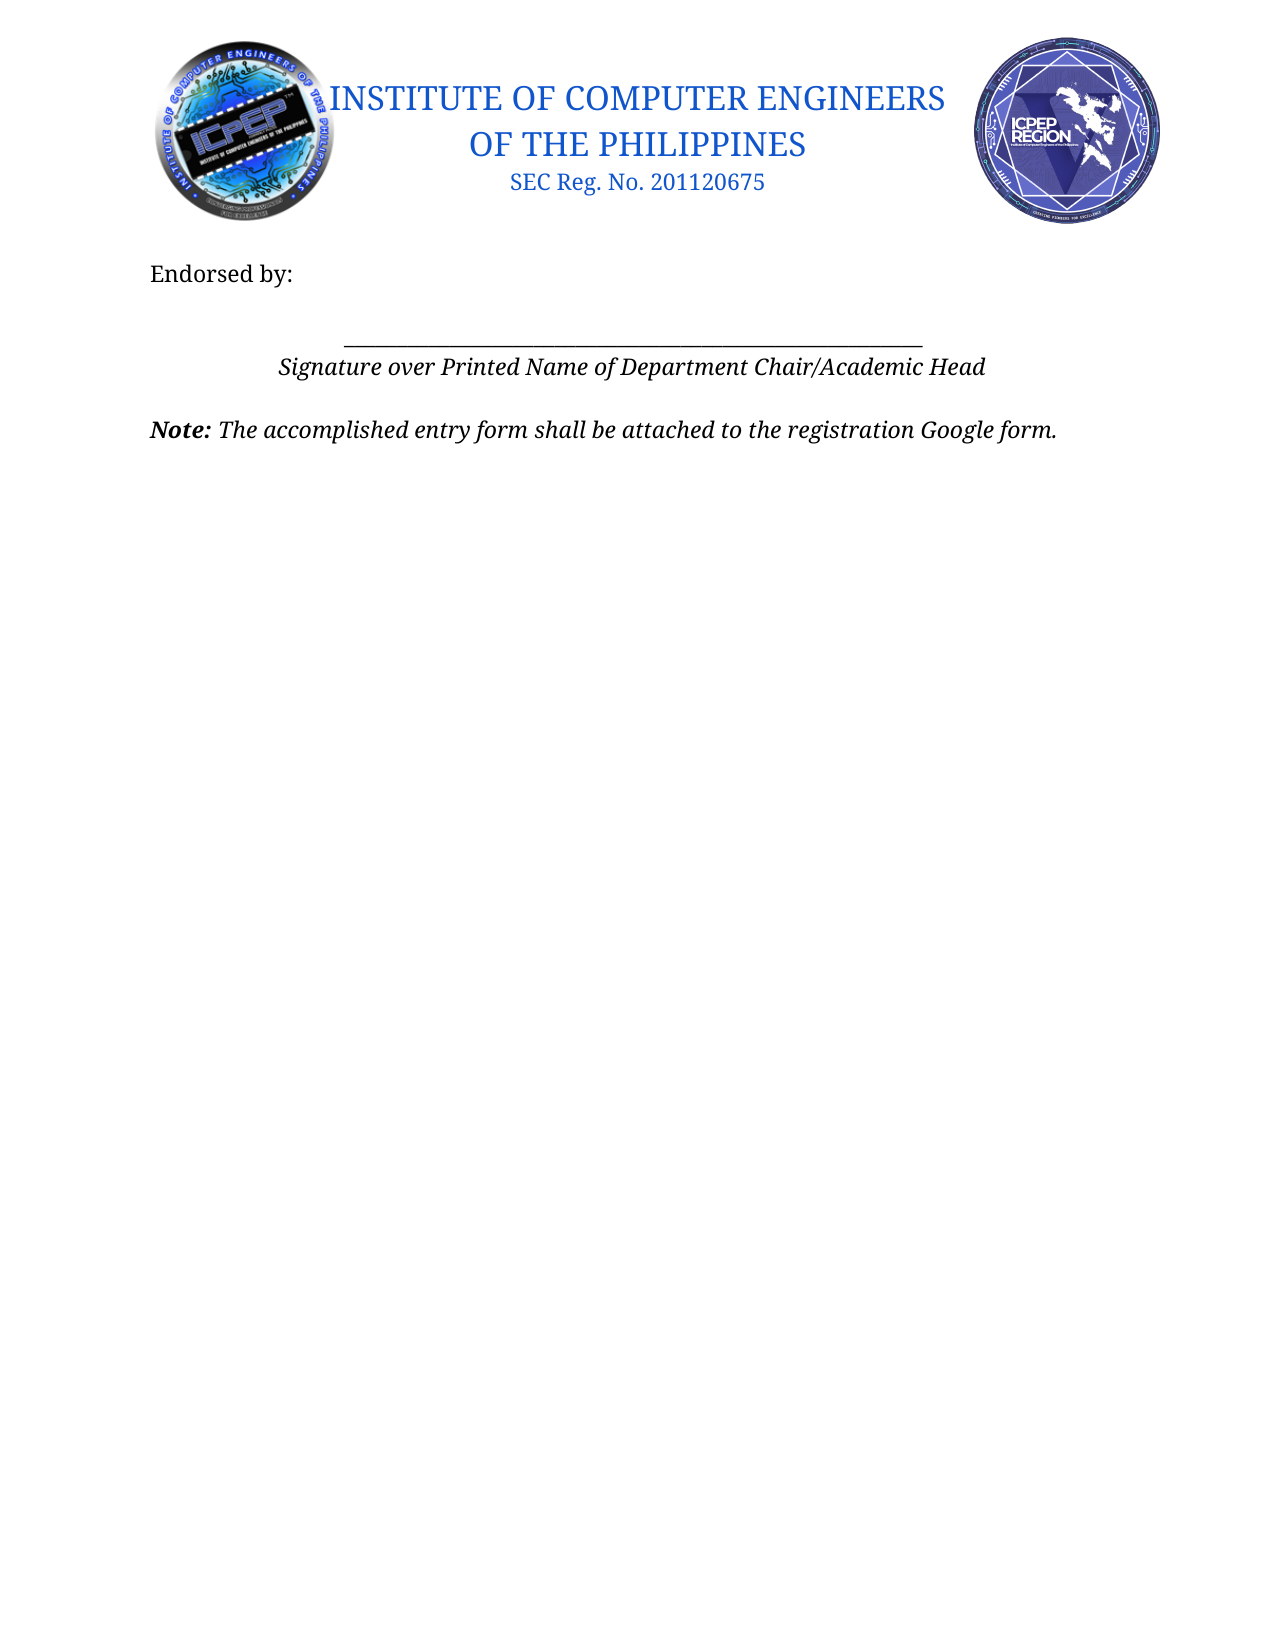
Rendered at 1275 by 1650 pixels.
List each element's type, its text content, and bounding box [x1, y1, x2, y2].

picture [974, 36, 1163, 225]
text Note: The accomplished entry form shall be attached to the registration Google form. [150, 414, 1125, 445]
text _______________________________________________________ [150, 320, 1117, 351]
text Signature over Printed Name of Department Chair/Academic Head [150, 351, 1117, 382]
text Endorsed by: [150, 257, 1117, 289]
picture [150, 36, 339, 226]
